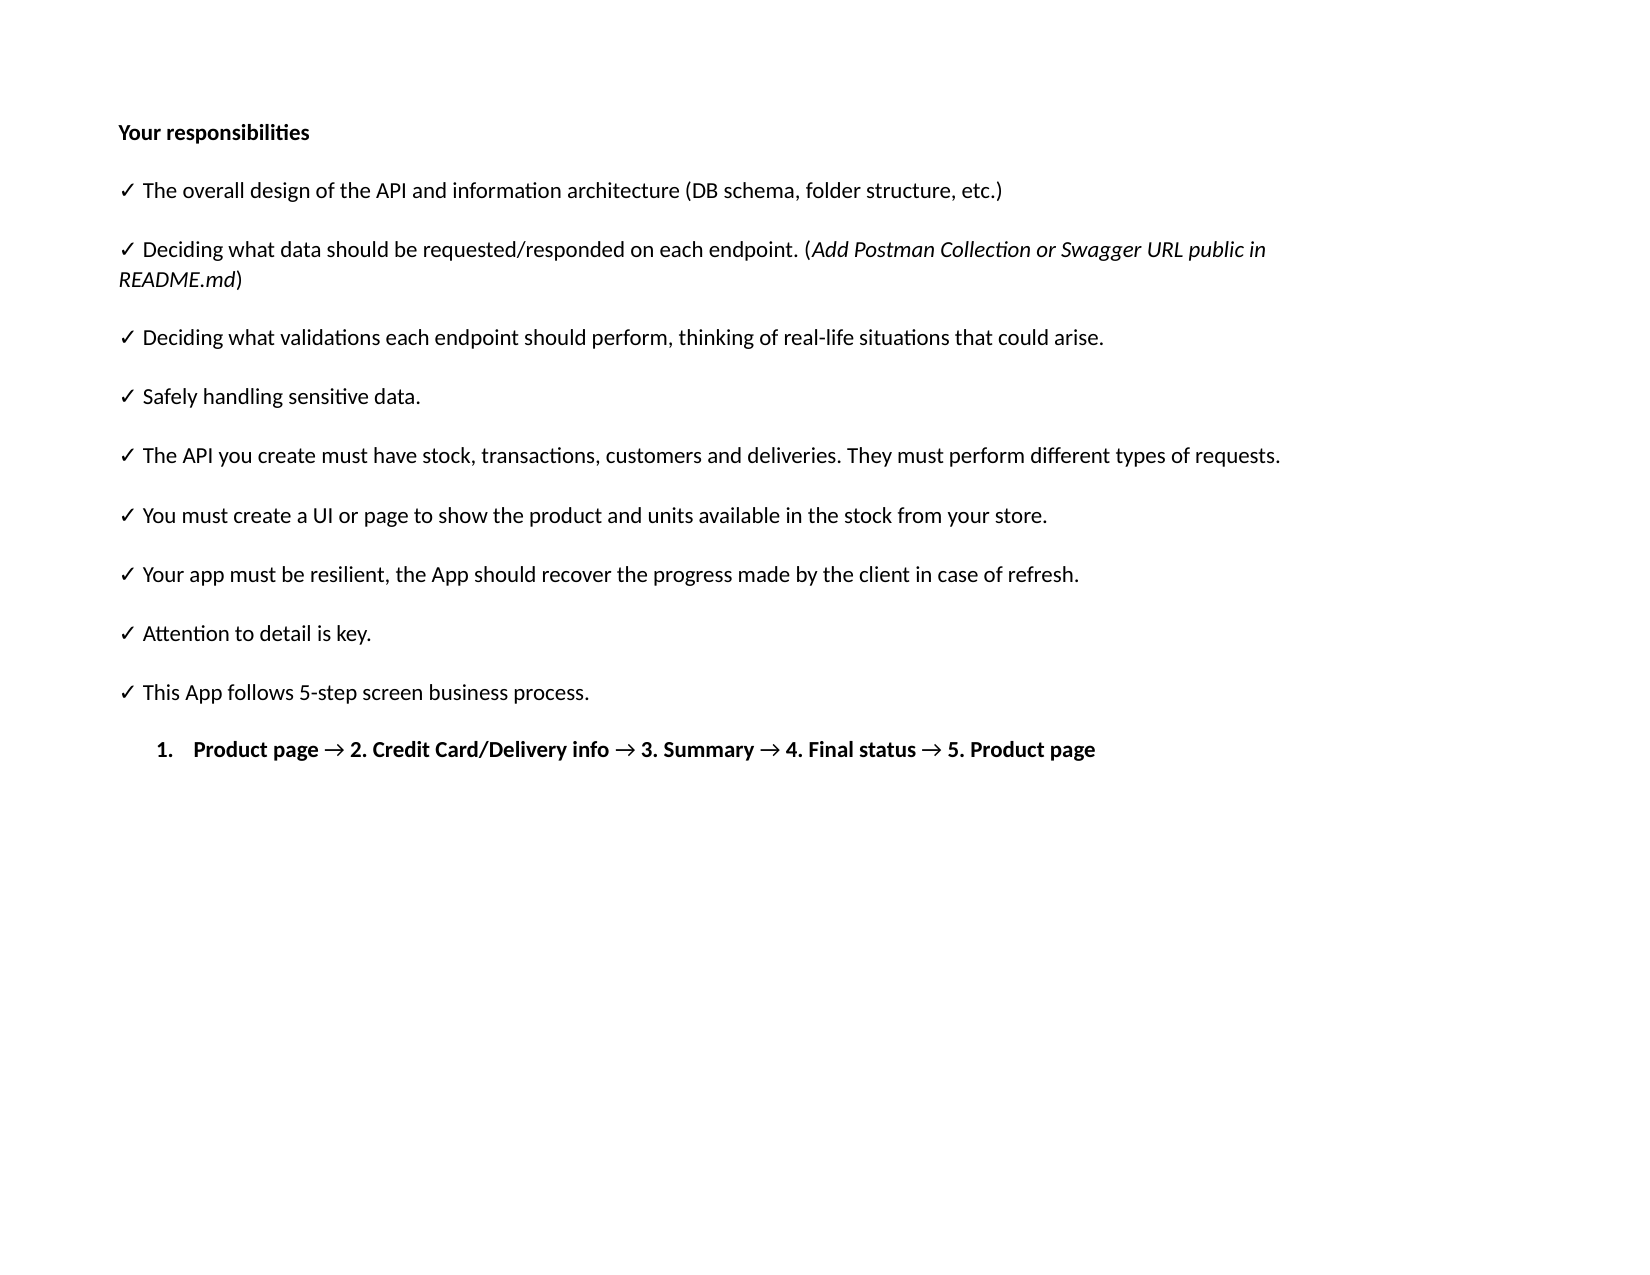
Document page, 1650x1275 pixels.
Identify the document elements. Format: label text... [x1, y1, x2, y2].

text ✓ You must create a UI or page to show the product and units available in the stock from your store. [118, 498, 1561, 530]
text README.md) [118, 265, 1561, 293]
text ✓ Safely handling sensitive data. [118, 380, 1561, 411]
text ✓ Your app must be resilient, the App should recover the progress made by the client in case of refresh. [118, 558, 1561, 589]
text ✓ Deciding what data should be requested/responded on each endpoint. (Add Postman Collection or Swagger URL public in [118, 233, 1561, 265]
text ✓ The API you create must have stock, transactions, customers and deliveries. They must perform different types of requests. [118, 439, 1561, 471]
text Your responsibilities [118, 118, 1561, 146]
list Product page → 2. Credit Card/Delivery info → 3. Summary → 4. Final status → 5. Product page [156, 736, 1561, 764]
text ✓ Deciding what validations each endpoint should perform, thinking of real-life situations that could arise. [118, 321, 1561, 352]
text ✓ The overall design of the API and information architecture (DB schema, folder structure, etc.) [118, 174, 1561, 205]
text ✓ Attention to detail is key. [118, 617, 1561, 648]
text ✓ This App follows 5-step screen business process. [118, 676, 1561, 708]
